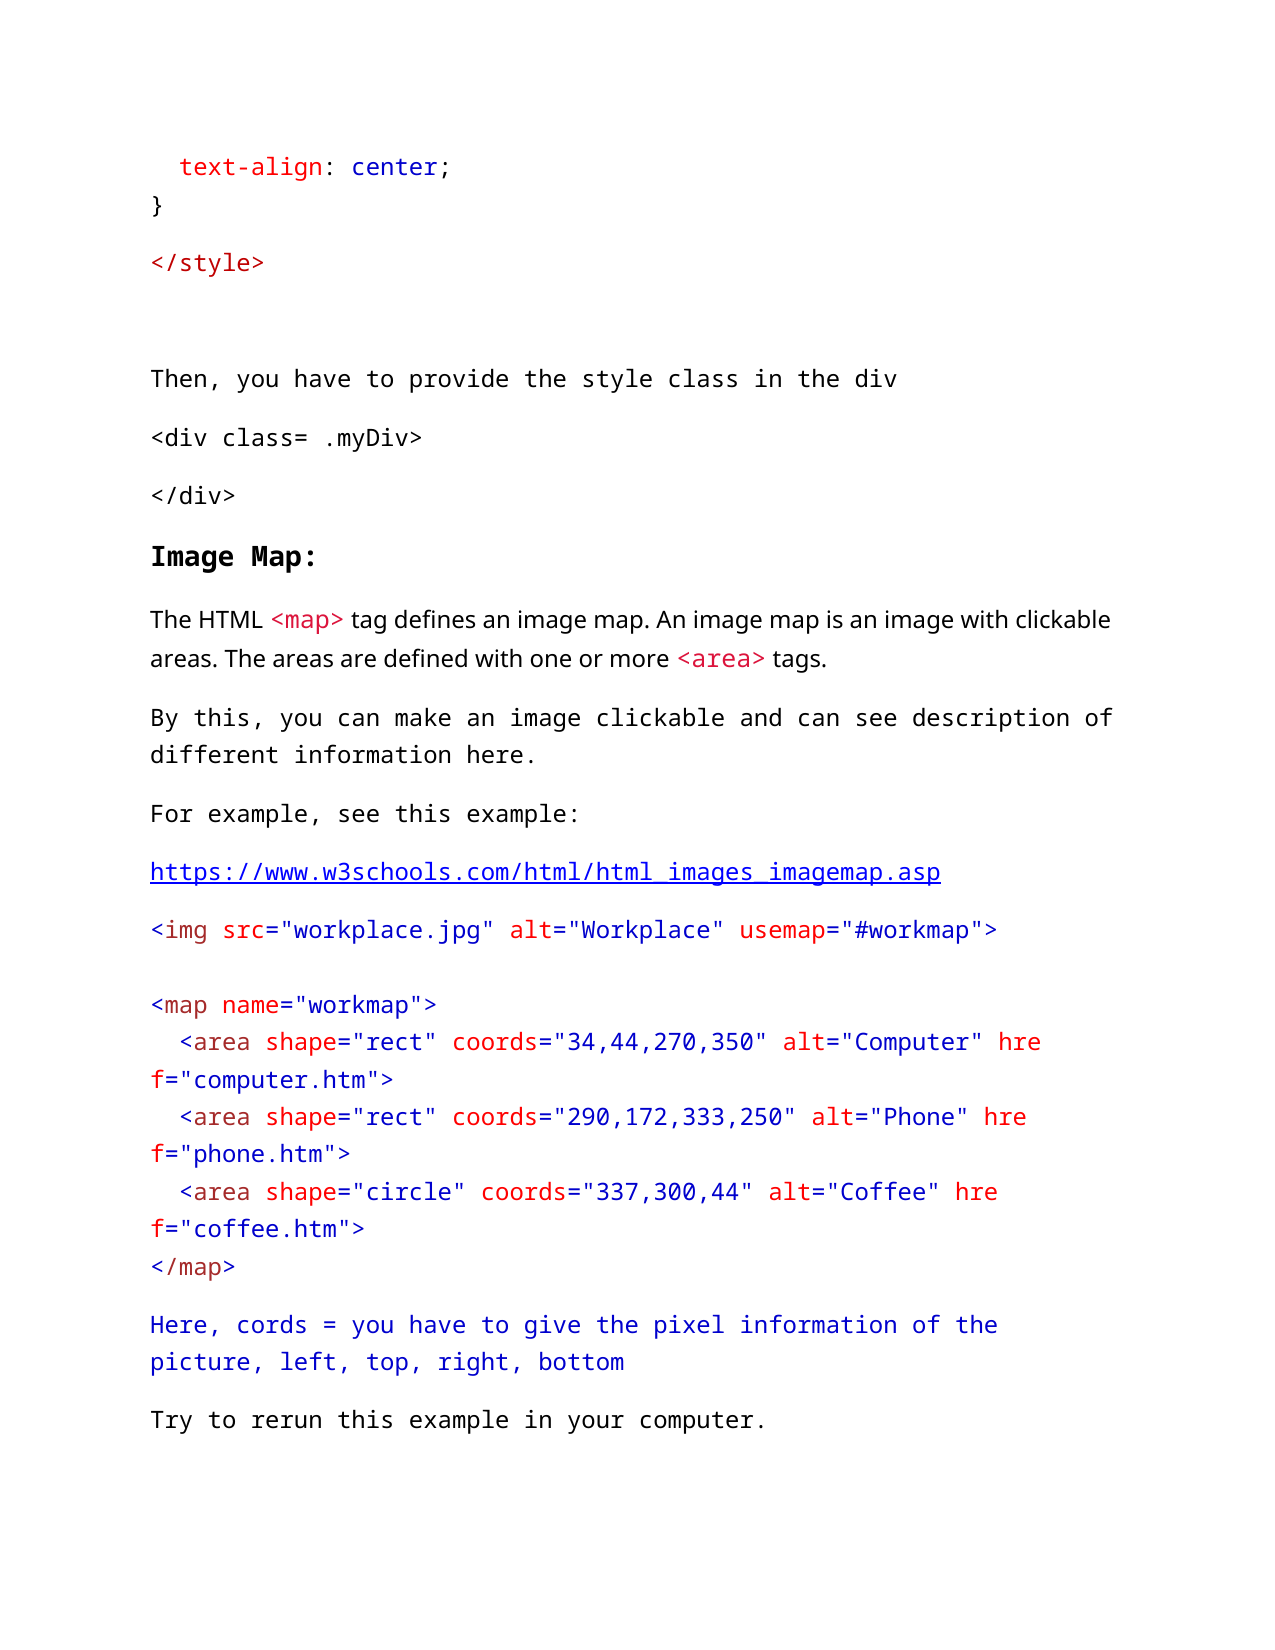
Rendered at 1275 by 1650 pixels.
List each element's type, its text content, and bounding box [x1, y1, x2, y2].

text By this, you can make an image clickable and can see description of different information here. [150, 701, 1125, 771]
text <div class= .myDiv> [150, 420, 1125, 453]
text The HTML <map> tag defines an image map. An image map is an image with clickable areas. The areas are defined with one or more <area> tags. [150, 602, 1125, 675]
text Try to rerun this example in your computer. [150, 1403, 1125, 1436]
text Then, you have to provide the style class in the div [150, 362, 1125, 395]
text </div> [150, 478, 1125, 511]
text https://www.w3schools.com/html/html_images_imagemap.asp [150, 855, 1125, 887]
text Image Map: [150, 537, 1125, 575]
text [150, 150, 1125, 220]
text For example, see this example: [150, 796, 1125, 829]
text <img src="workplace.jpg" alt="Workplace" usemap="#workmap"> <map name="workmap"> <area shape="rect" coords="34,44,270,350" alt="Computer" href="computer.htm"> <area shape="rect" coords="290,172,333,250" alt="Phone" href="phone.htm"> <area shape="circle" coords="337,300,44" alt="Coffee" href="coffee.htm"> </map> [150, 913, 1125, 1282]
text Here, cords = you have to give the pixel information of the picture, left, top, right, bottom [150, 1308, 1125, 1378]
text </style> [150, 246, 1125, 278]
